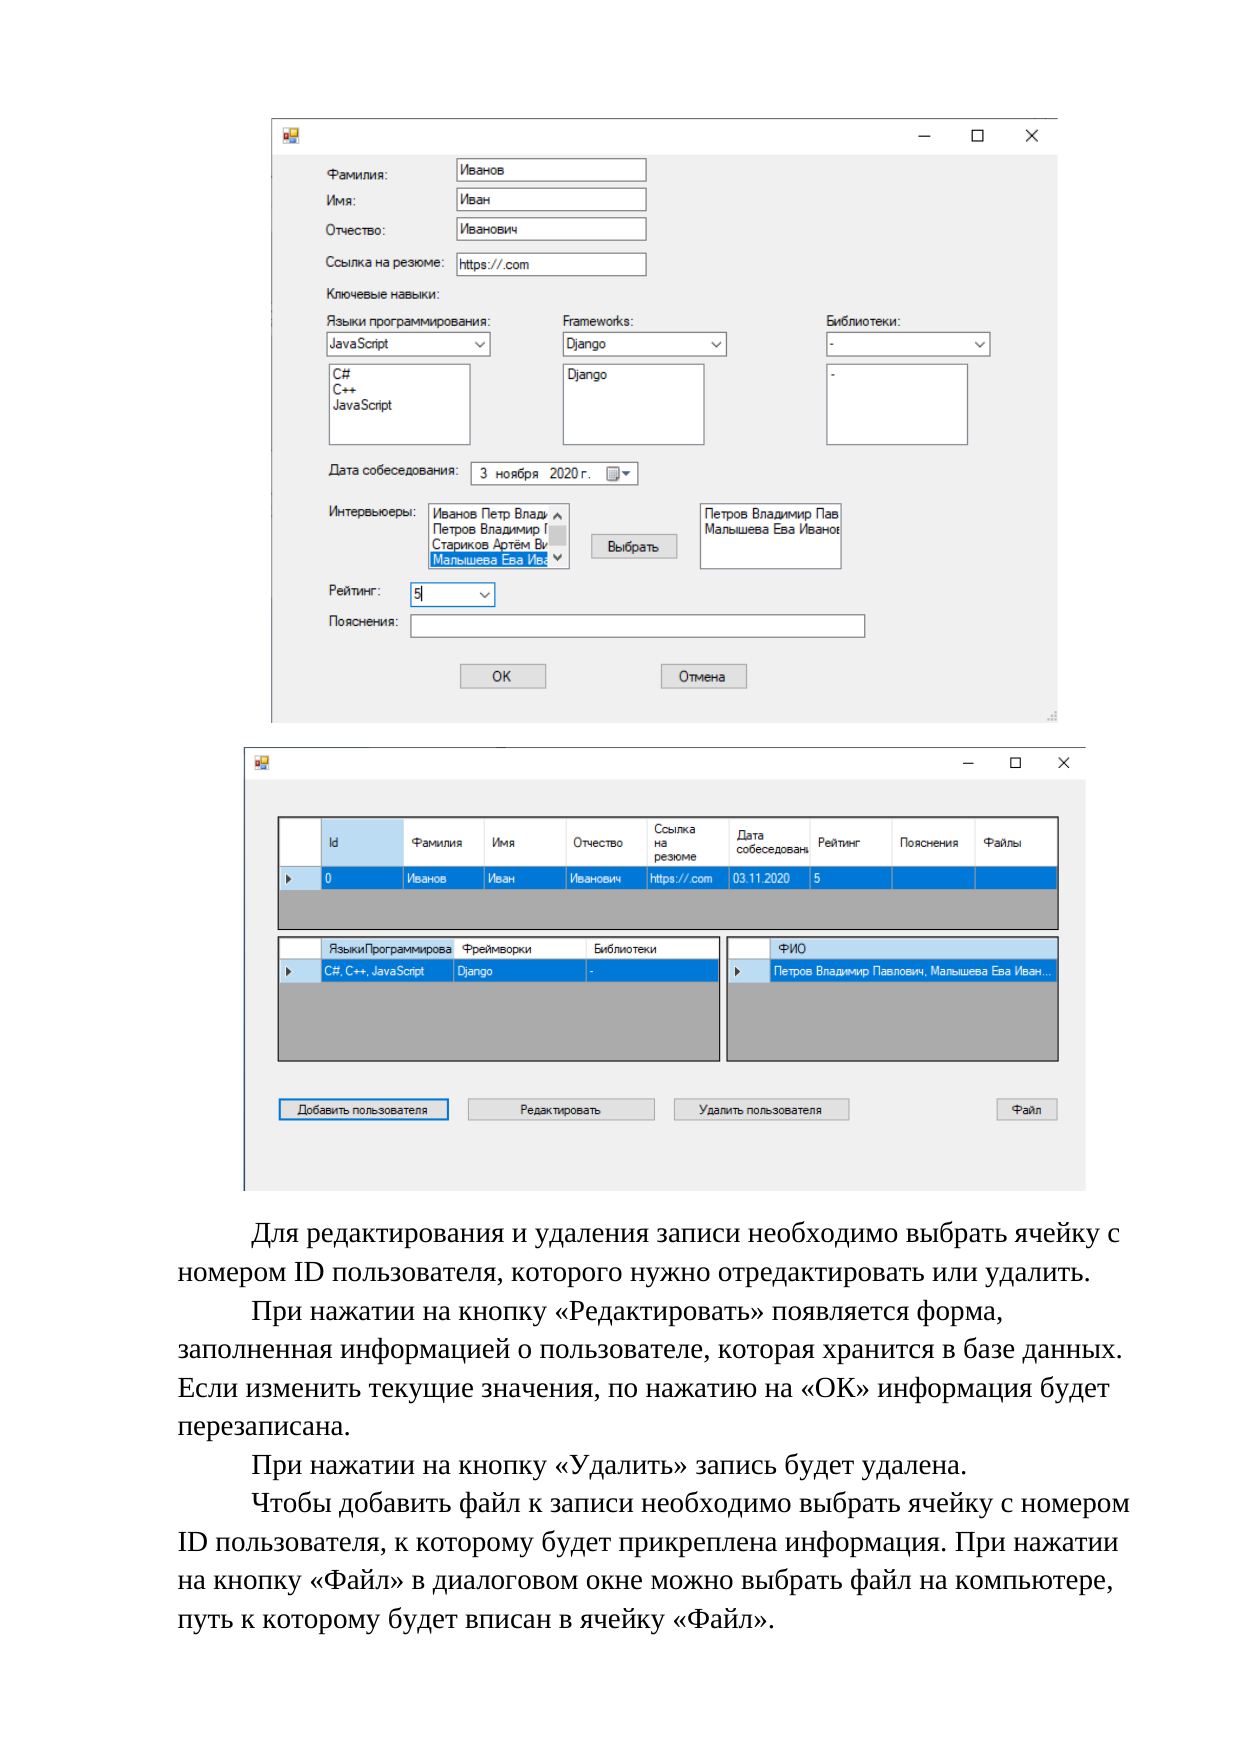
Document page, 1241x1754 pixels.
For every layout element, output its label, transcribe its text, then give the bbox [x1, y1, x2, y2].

text Чтобы добавить файл к записи необходимо выбрать ячейку с номером ID пользователя, к которому будет прикреплена информация. При нажатии на кнопку «Файл» в диалоговом окне можно выбрать файл на компьютере, путь к которому будет вписан в ячейку «Файл». [177, 1485, 1152, 1634]
text Для редактирования и удаления записи необходимо выбрать ячейку с номером ID пользователя, которого нужно отредактировать или удалить. [177, 1216, 1152, 1288]
text При нажатии на кнопку «Удалить» запись будет удалена. [177, 1447, 1152, 1480]
picture [243, 747, 1086, 1191]
picture [271, 118, 1058, 723]
text При нажатии на кнопку «Редактировать» появляется форма, заполненная информацией о пользователе, которая хранится в базе данных. Если изменить текущие значения, по нажатию на «ОК» информация будет перезаписана. [177, 1293, 1152, 1442]
